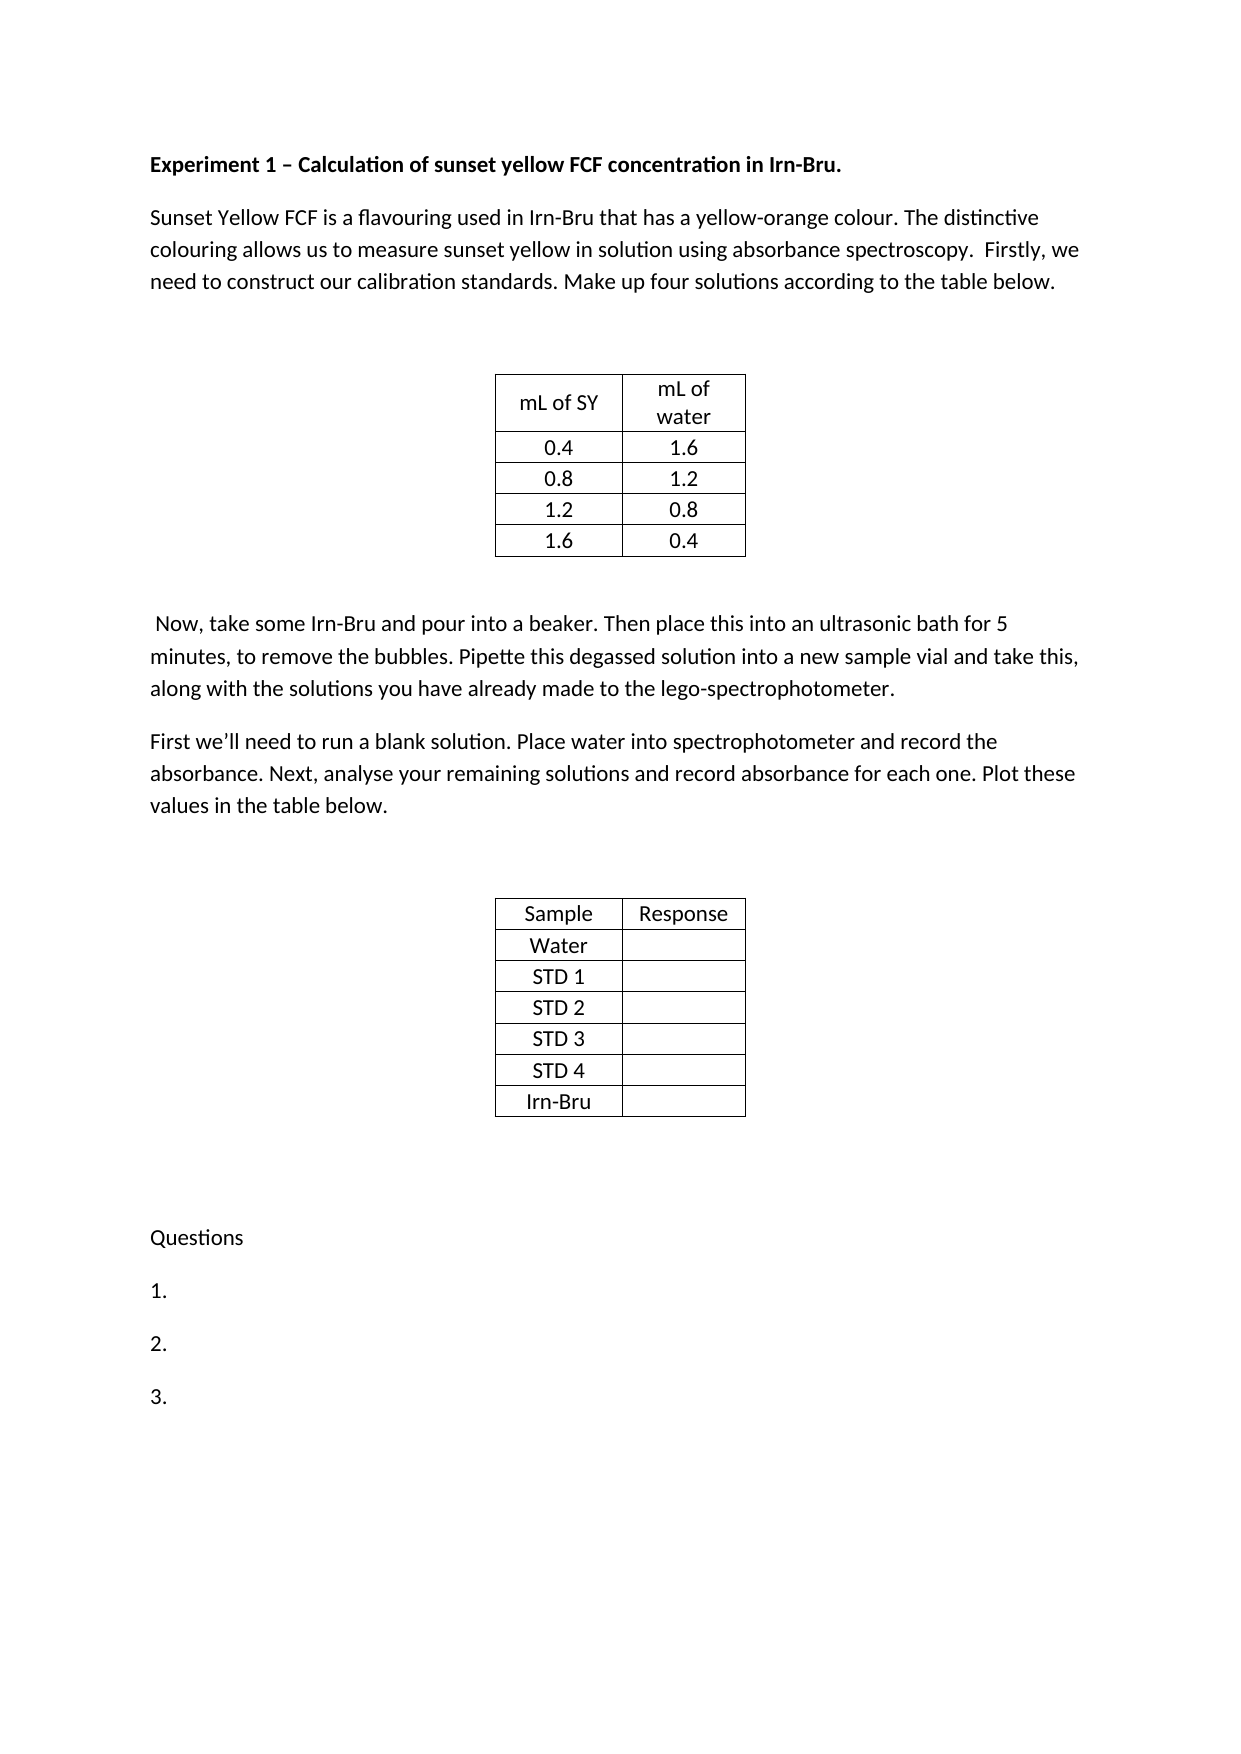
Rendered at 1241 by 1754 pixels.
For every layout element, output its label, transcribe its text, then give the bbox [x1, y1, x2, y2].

table_header mL of water [623, 375, 745, 431]
text Questions [150, 1223, 1090, 1251]
table_cell Irn-Bru [496, 1086, 622, 1116]
table_cell 1.2 [496, 494, 622, 524]
table_cell 1.2 [623, 463, 745, 493]
table_cell 1.6 [623, 432, 745, 462]
text Sunset Yellow FCF is a flavouring used in Irn-Bru that has a yellow-orange colour. The distinctive colouring allows us to measure sunset yellow in solution using absorbance spectroscopy. Firstly, we need to construct our calibration standards. Make up four solutions according to the table below. [150, 203, 1090, 295]
text Experiment 1 – Calculation of sunset yellow FCF concentration in Irn-Bru. [150, 150, 1090, 178]
text 3. [150, 1382, 1090, 1410]
text 1. [150, 1276, 1090, 1304]
table_cell STD 3 [496, 1024, 622, 1054]
table_cell [623, 1024, 745, 1054]
table_cell Water [496, 930, 622, 960]
table_cell [623, 992, 745, 1022]
table_header mL of SY [496, 375, 622, 431]
table_cell 1.6 [496, 525, 622, 556]
text Now, take some Irn-Bru and pour into a beaker. Then place this into an ultrasonic bath for 5 minutes, to remove the bubbles. Pipette this degassed solution into a new sample vial and take this, along with the solutions you have already made to the lego-spectrophotometer. [150, 609, 1090, 702]
table_cell [623, 1055, 745, 1085]
table_cell [623, 930, 745, 960]
table_cell STD 4 [496, 1055, 622, 1085]
table_cell [623, 961, 745, 991]
table_header Sample [496, 899, 622, 929]
table_header Response [623, 899, 745, 929]
table_cell 0.4 [496, 432, 622, 462]
text First we’ll need to run a blank solution. Place water into spectrophotometer and record the absorbance. Next, analyse your remaining solutions and record absorbance for each one. Plot these values in the table below. [150, 727, 1090, 819]
table_cell STD 1 [496, 961, 622, 991]
table_cell 0.4 [623, 525, 745, 556]
table_cell 0.8 [496, 463, 622, 493]
table_cell [623, 1086, 745, 1116]
table_cell 0.8 [623, 494, 745, 524]
table_cell STD 2 [496, 992, 622, 1022]
text 2. [150, 1329, 1090, 1357]
